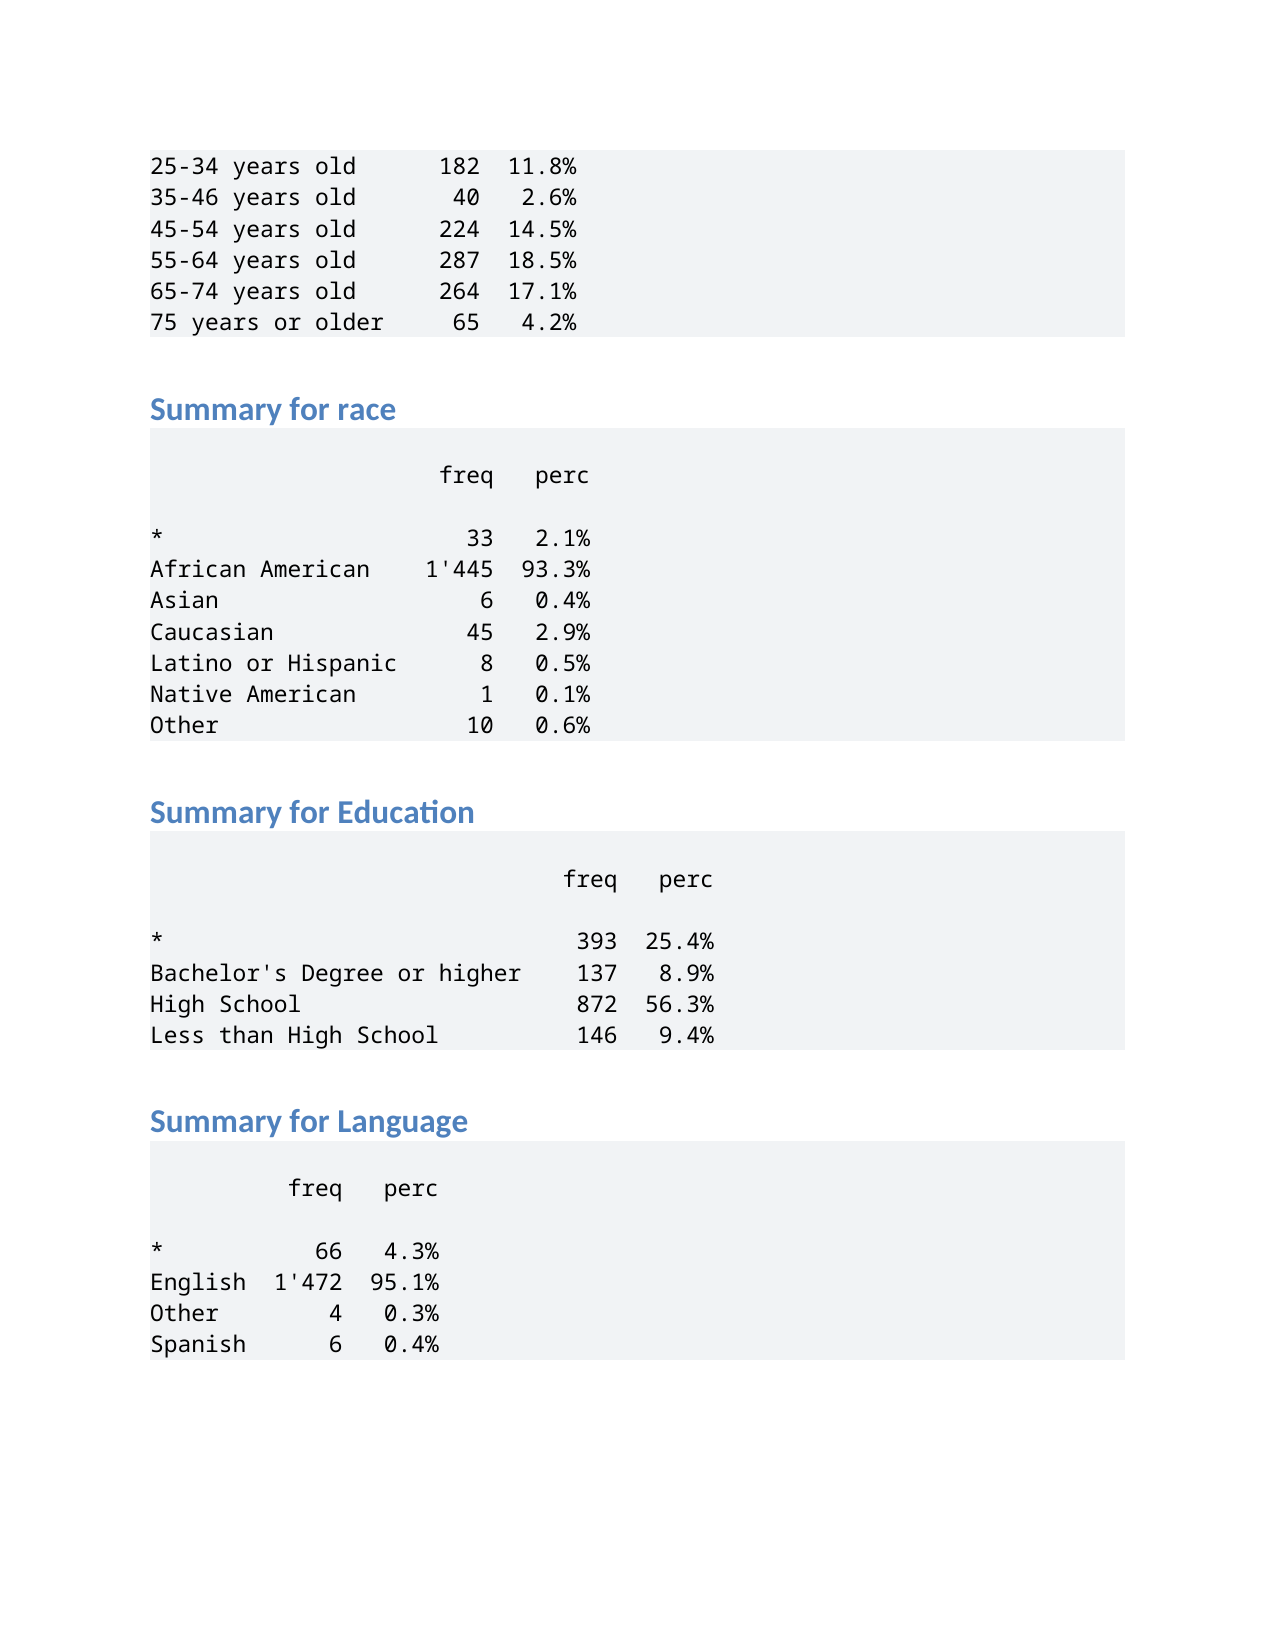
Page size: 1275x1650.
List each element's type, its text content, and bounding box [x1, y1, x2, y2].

subtitle Summary for Language [150, 1100, 1125, 1141]
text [150, 150, 1125, 337]
subtitle Summary for race [150, 387, 1125, 428]
text freq perc * 393 25.4% Bachelor's Degree or higher 137 8.9% High School 872 56.3% Less than High School 146 9.4% [150, 831, 1125, 1050]
text freq perc * 66 4.3% English 1'472 95.1% Other 4 0.3% Spanish 6 0.4% [150, 1141, 1125, 1360]
subtitle Summary for Education [150, 791, 1125, 831]
text freq perc * 33 2.1% African American 1'445 93.3% Asian 6 0.4% Caucasian 45 2.9% Latino or Hispanic 8 0.5% Native American 1 0.1% Other 10 0.6% [150, 428, 1125, 741]
